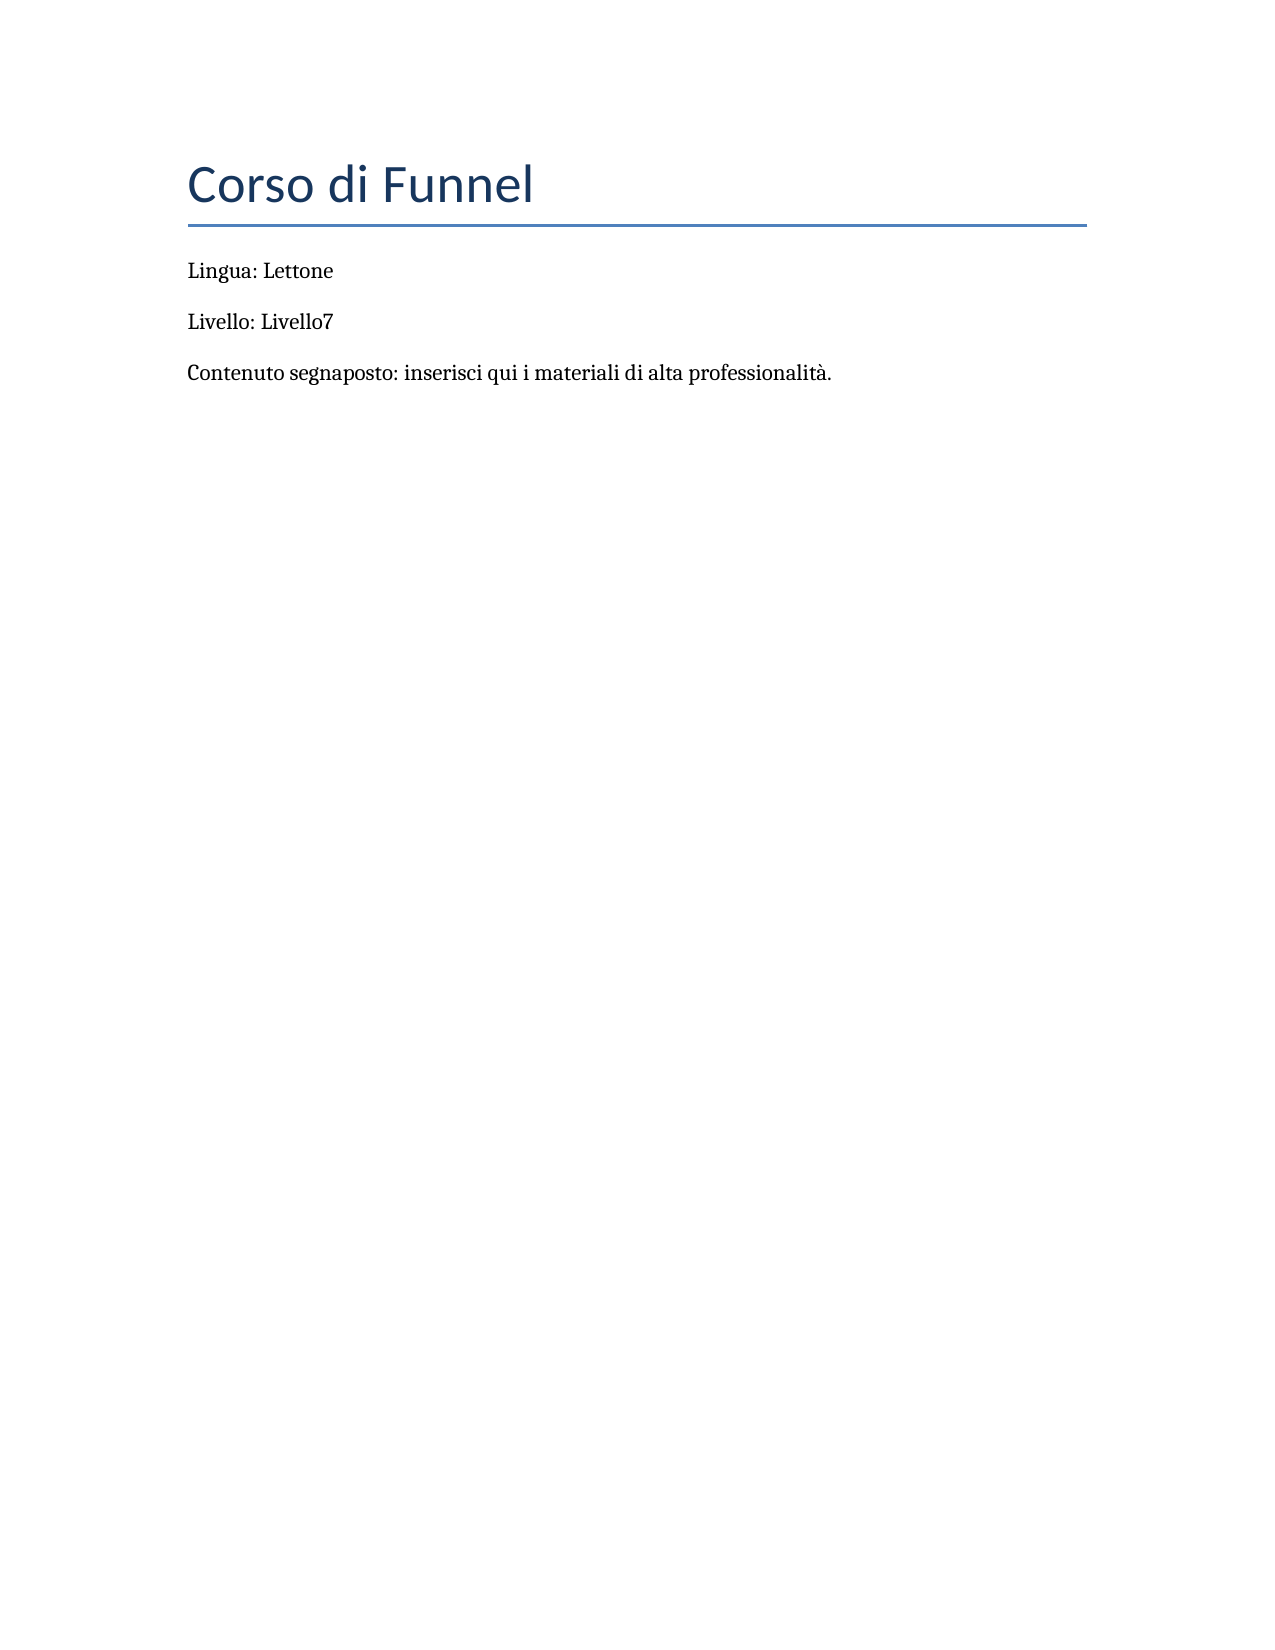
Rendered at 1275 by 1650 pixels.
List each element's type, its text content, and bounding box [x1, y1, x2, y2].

title Corso di Funnel [187, 150, 1087, 227]
text Livello: Livello7 [187, 309, 1087, 335]
text Lingua: Lettone [187, 258, 1087, 284]
text Contenuto segnaposto: inserisci qui i materiali di alta professionalità. [187, 360, 1087, 386]
